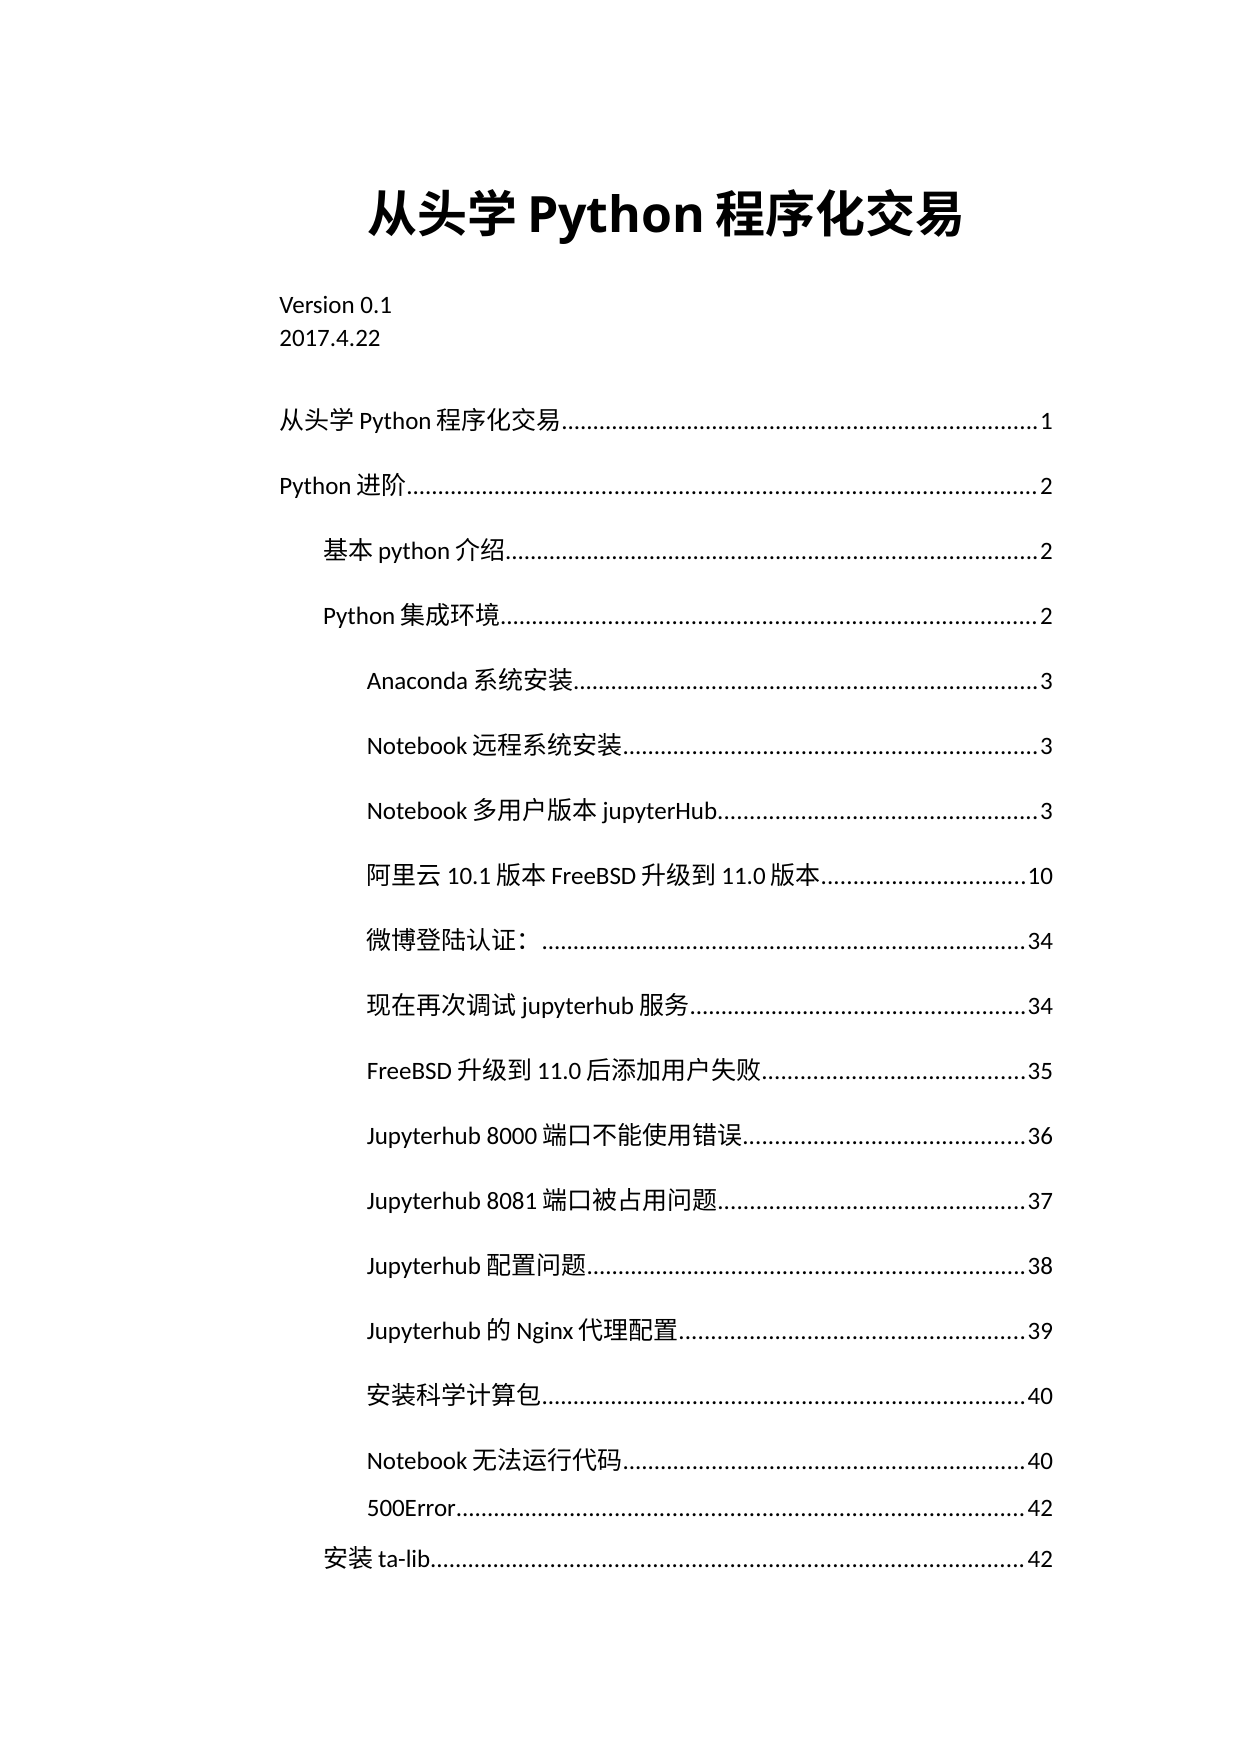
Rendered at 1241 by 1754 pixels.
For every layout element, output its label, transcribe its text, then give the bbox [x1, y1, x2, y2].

text 阿里云10.1版本FreeBSD升级到11.0版本 10 [275, 841, 1053, 906]
text Anaconda系统安装 3 [275, 646, 1053, 711]
text Jupyterhub 配置问题 38 [275, 1231, 1053, 1296]
text 现在再次调试jupyterhub 服务 34 [275, 971, 1053, 1036]
text Python集成环境 2 [231, 581, 1053, 646]
text Jupyterhub 8081端口被占用问题 37 [275, 1166, 1053, 1231]
text Jupyterhub的Nginx代理配置 39 [275, 1296, 1053, 1361]
text Python进阶 2 [187, 451, 1053, 516]
text 从头学Python程序化交易 1 [187, 386, 1053, 451]
text 500Error 42 [275, 1491, 1053, 1524]
text 安装ta-lib 42 [231, 1524, 1053, 1589]
text Jupyterhub 8000端口不能使用错误 36 [275, 1101, 1053, 1166]
text 2017.4.22 [187, 321, 1053, 354]
text 微博登陆认证： 34 [275, 906, 1053, 971]
text Notebook远程系统安装 3 [275, 711, 1053, 776]
text Notebook多用户版本jupyterHub 3 [275, 776, 1053, 841]
text 安装科学计算包 40 [275, 1361, 1053, 1426]
text Notebook无法运行代码 40 [275, 1426, 1053, 1491]
text FreeBSD升级到11.0后添加用户失败 35 [275, 1036, 1053, 1101]
text 基本python介绍 2 [231, 516, 1053, 581]
text Version 0.1 [187, 289, 1053, 321]
